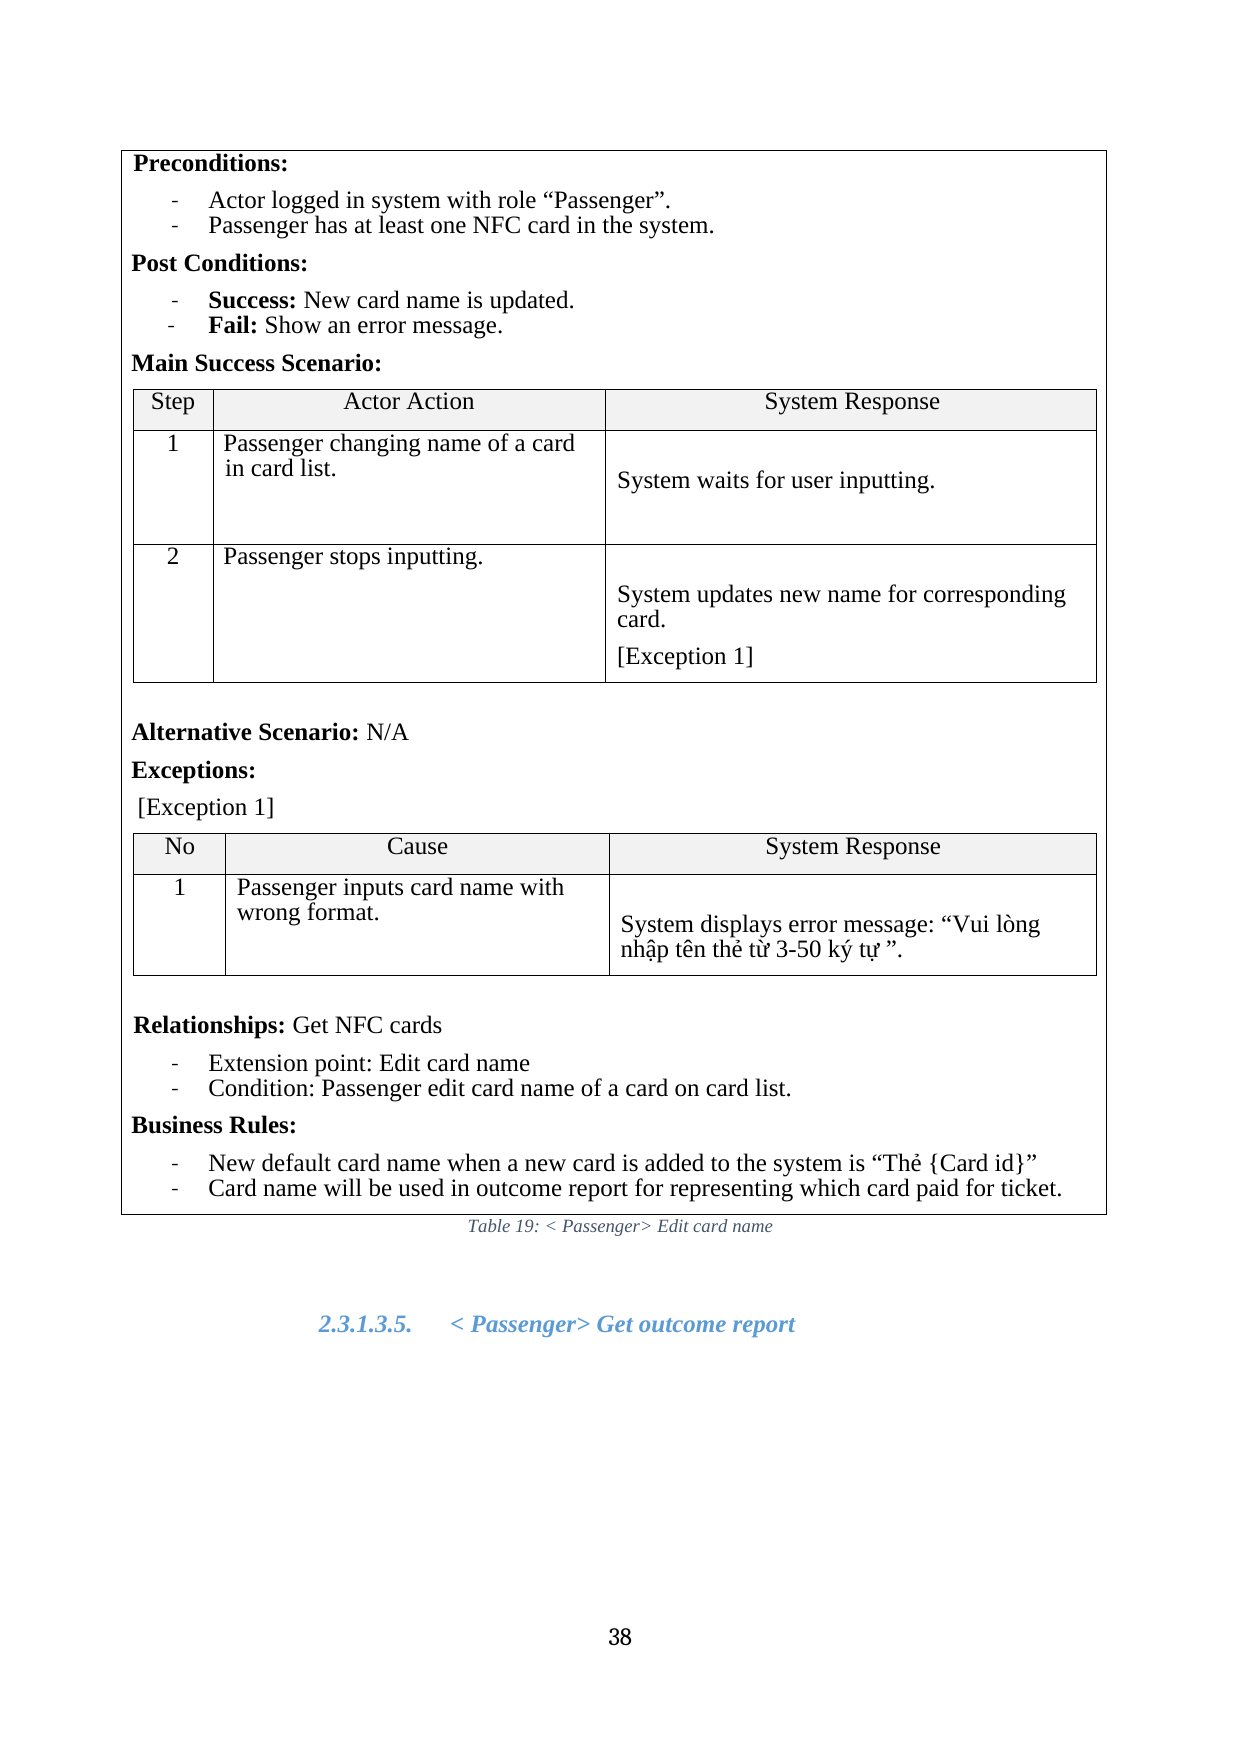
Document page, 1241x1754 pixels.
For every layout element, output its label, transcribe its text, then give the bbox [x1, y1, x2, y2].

subtitle < Passenger> Get outcome report [319, 1309, 1090, 1337]
text Table 19: < Passenger> Edit card name [150, 1215, 1090, 1237]
